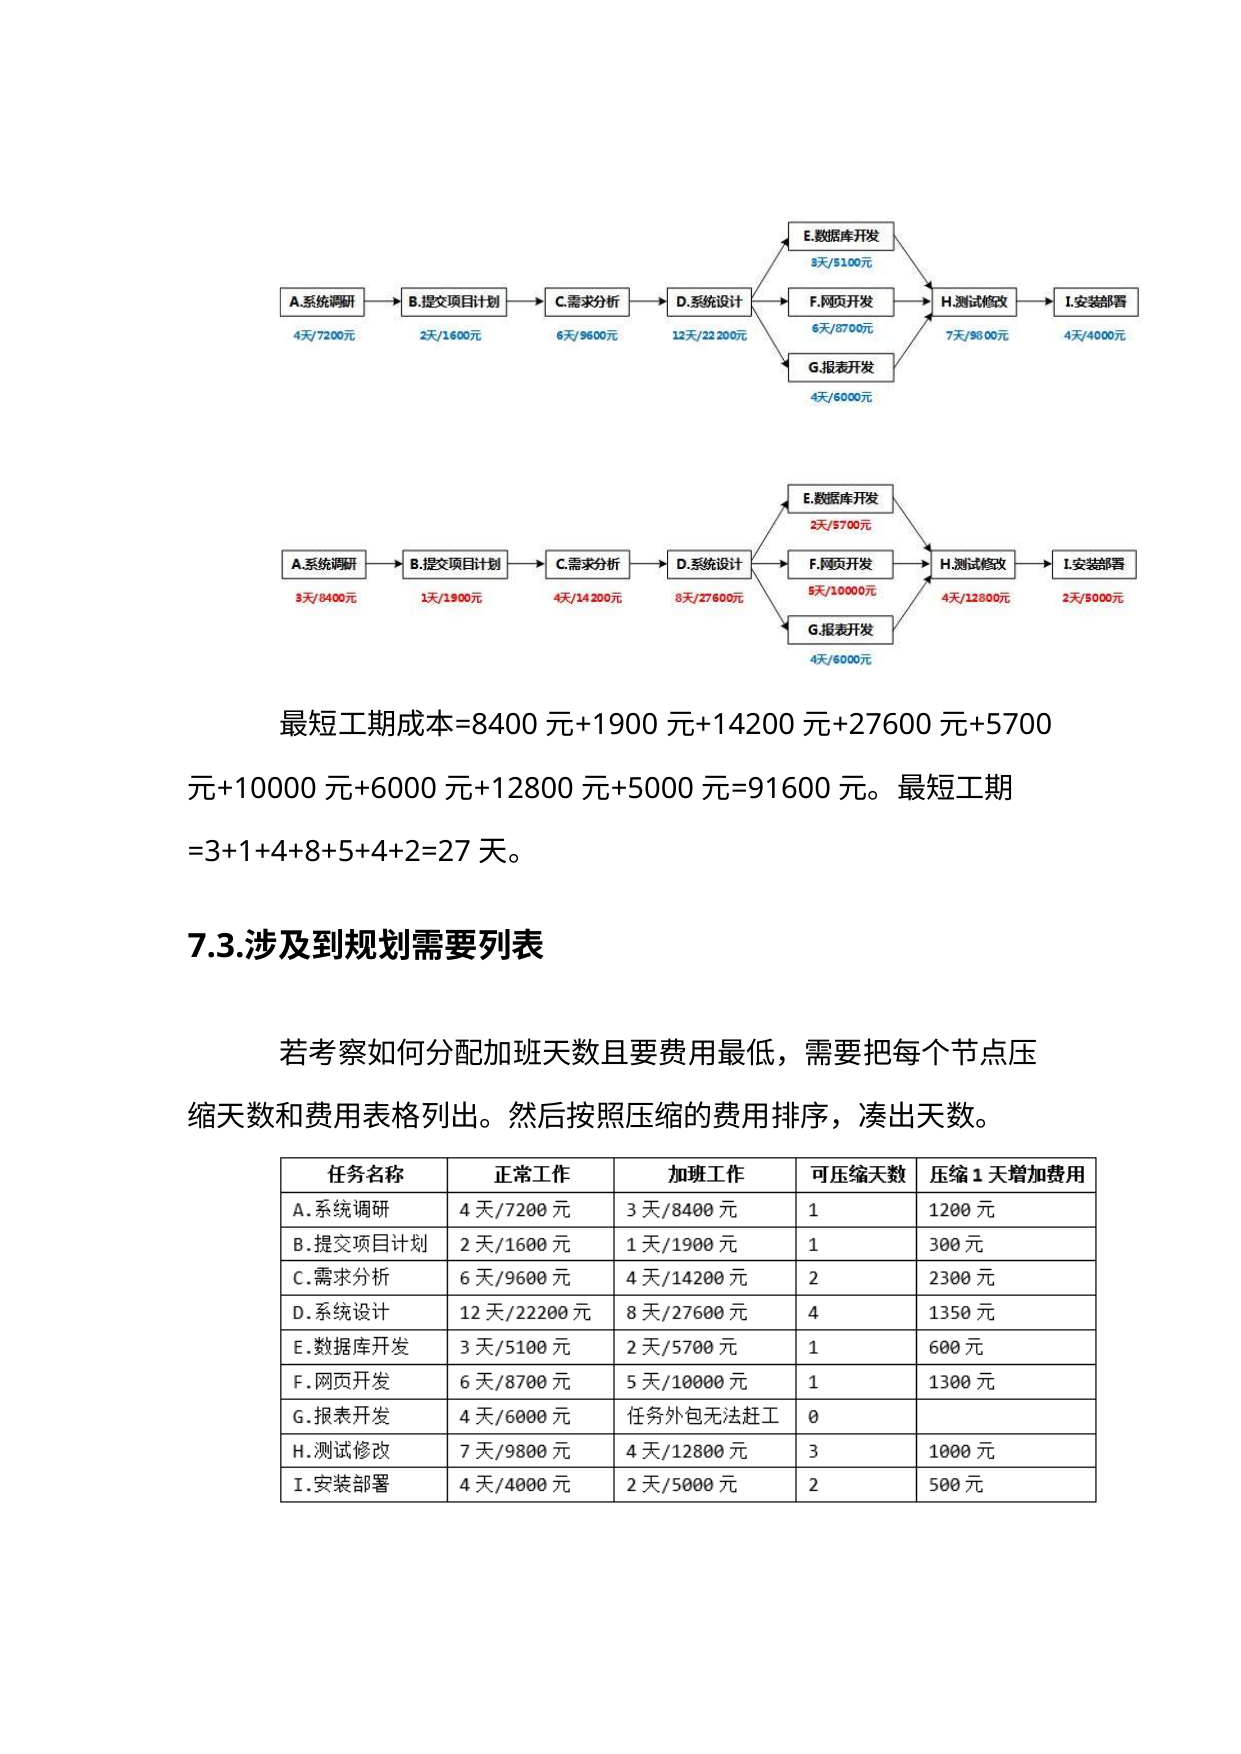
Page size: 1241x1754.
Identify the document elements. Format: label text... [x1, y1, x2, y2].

subtitle 7.3.涉及到规划需要列表 [187, 919, 1053, 967]
text 最短工期成本=8400 元+1900 元+14200 元+27600 元+5700 元+10000 元+6000 元+12800 元+5000 元=91600 元。最短工期=3+1+4+8+5+4+2=27 天。 [187, 701, 1053, 870]
picture [279, 1156, 1098, 1504]
picture [279, 209, 1145, 433]
picture [279, 452, 1145, 682]
text 若考察如何分配加班天数且要费用最低，需要把每个节点压缩天数和费用表格列出。然后按照压缩的费用排序，凑出天数。 [187, 1029, 1053, 1135]
